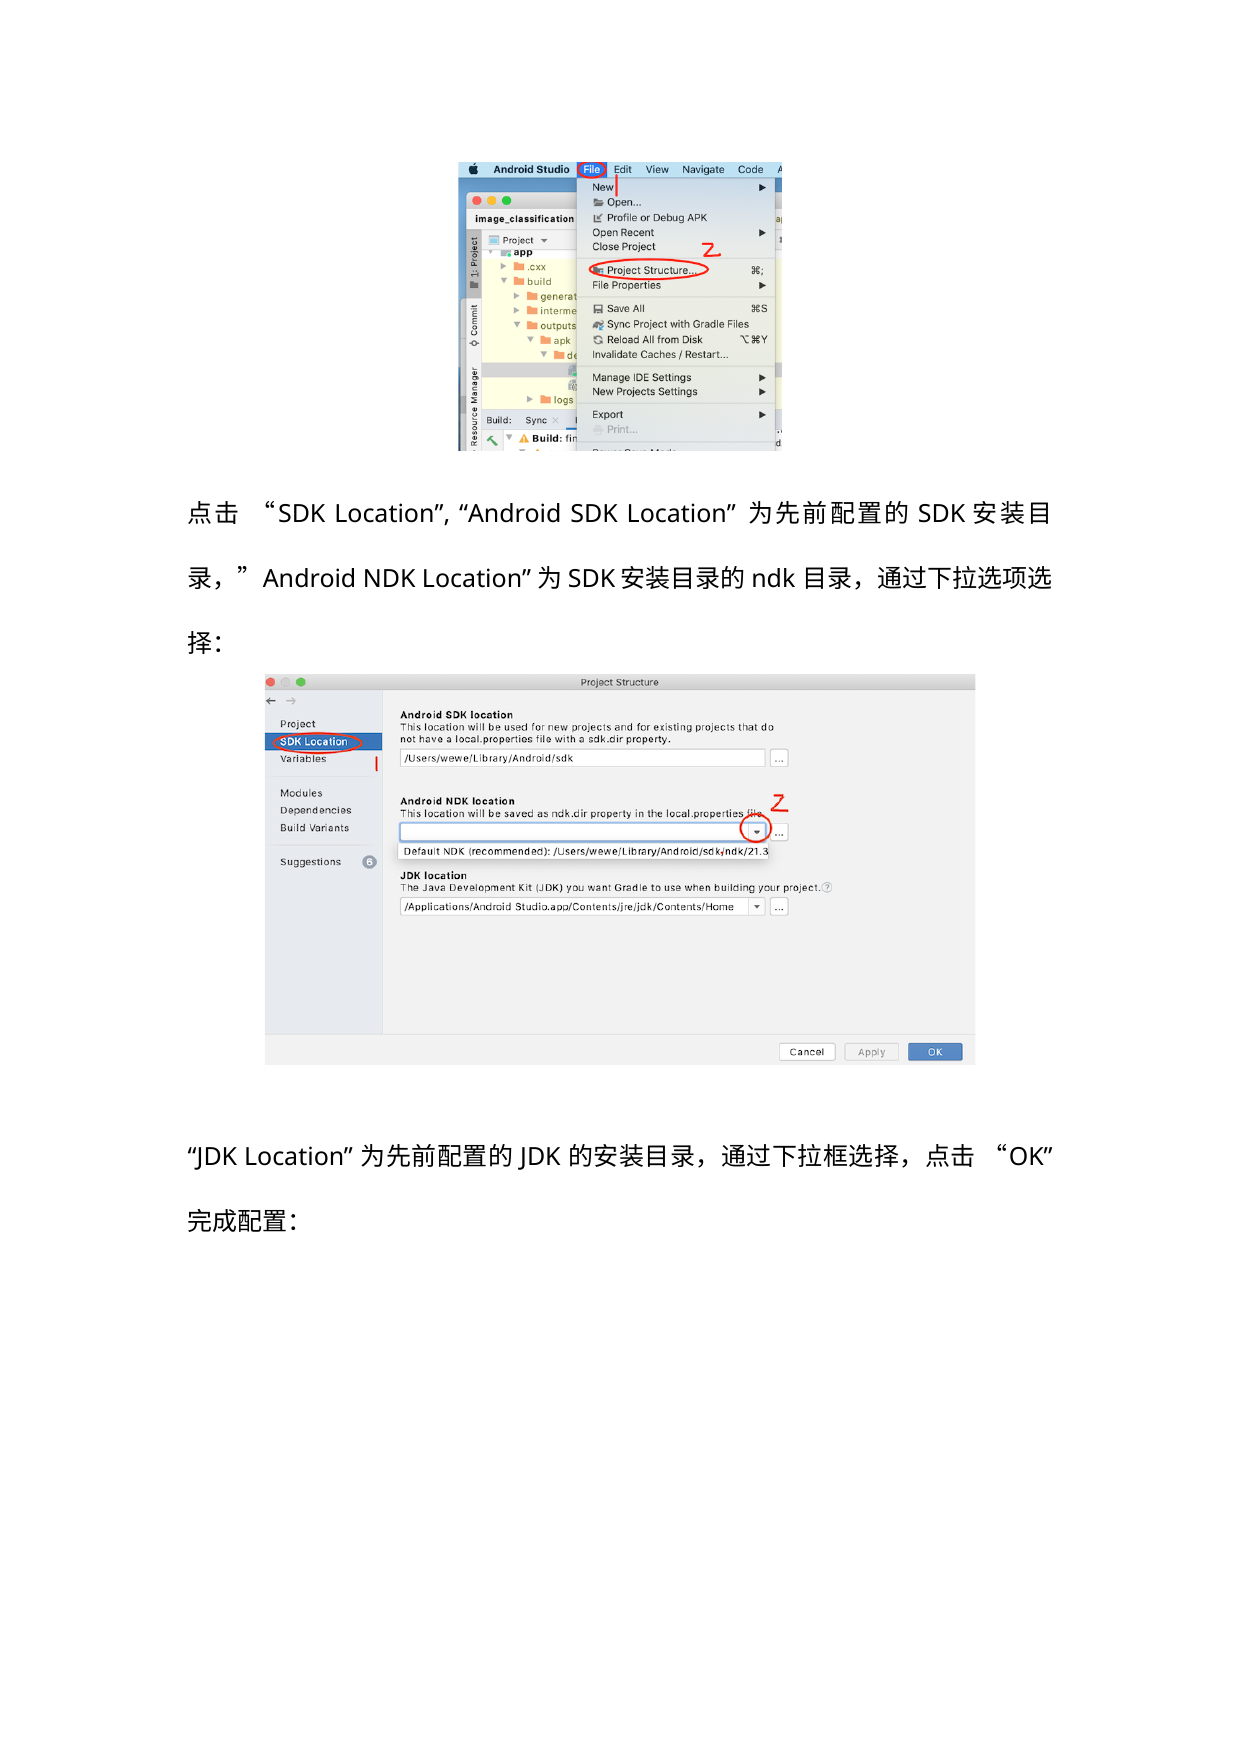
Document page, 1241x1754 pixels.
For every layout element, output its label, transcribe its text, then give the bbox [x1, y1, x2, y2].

text “JDK Location” 为先前配置的 JDK 的安装目录，通过下拉框选择，点击 “OK” 完成配置： [187, 1122, 1053, 1252]
picture [264, 674, 976, 1065]
picture [458, 162, 782, 451]
text 点击 “SDK Location”, “Android SDK Location” 为先前配置的SDK安装目录，”Android NDK Location” 为SDK安装目录的 ndk 目录，通过下拉选项选择： [187, 479, 1053, 674]
